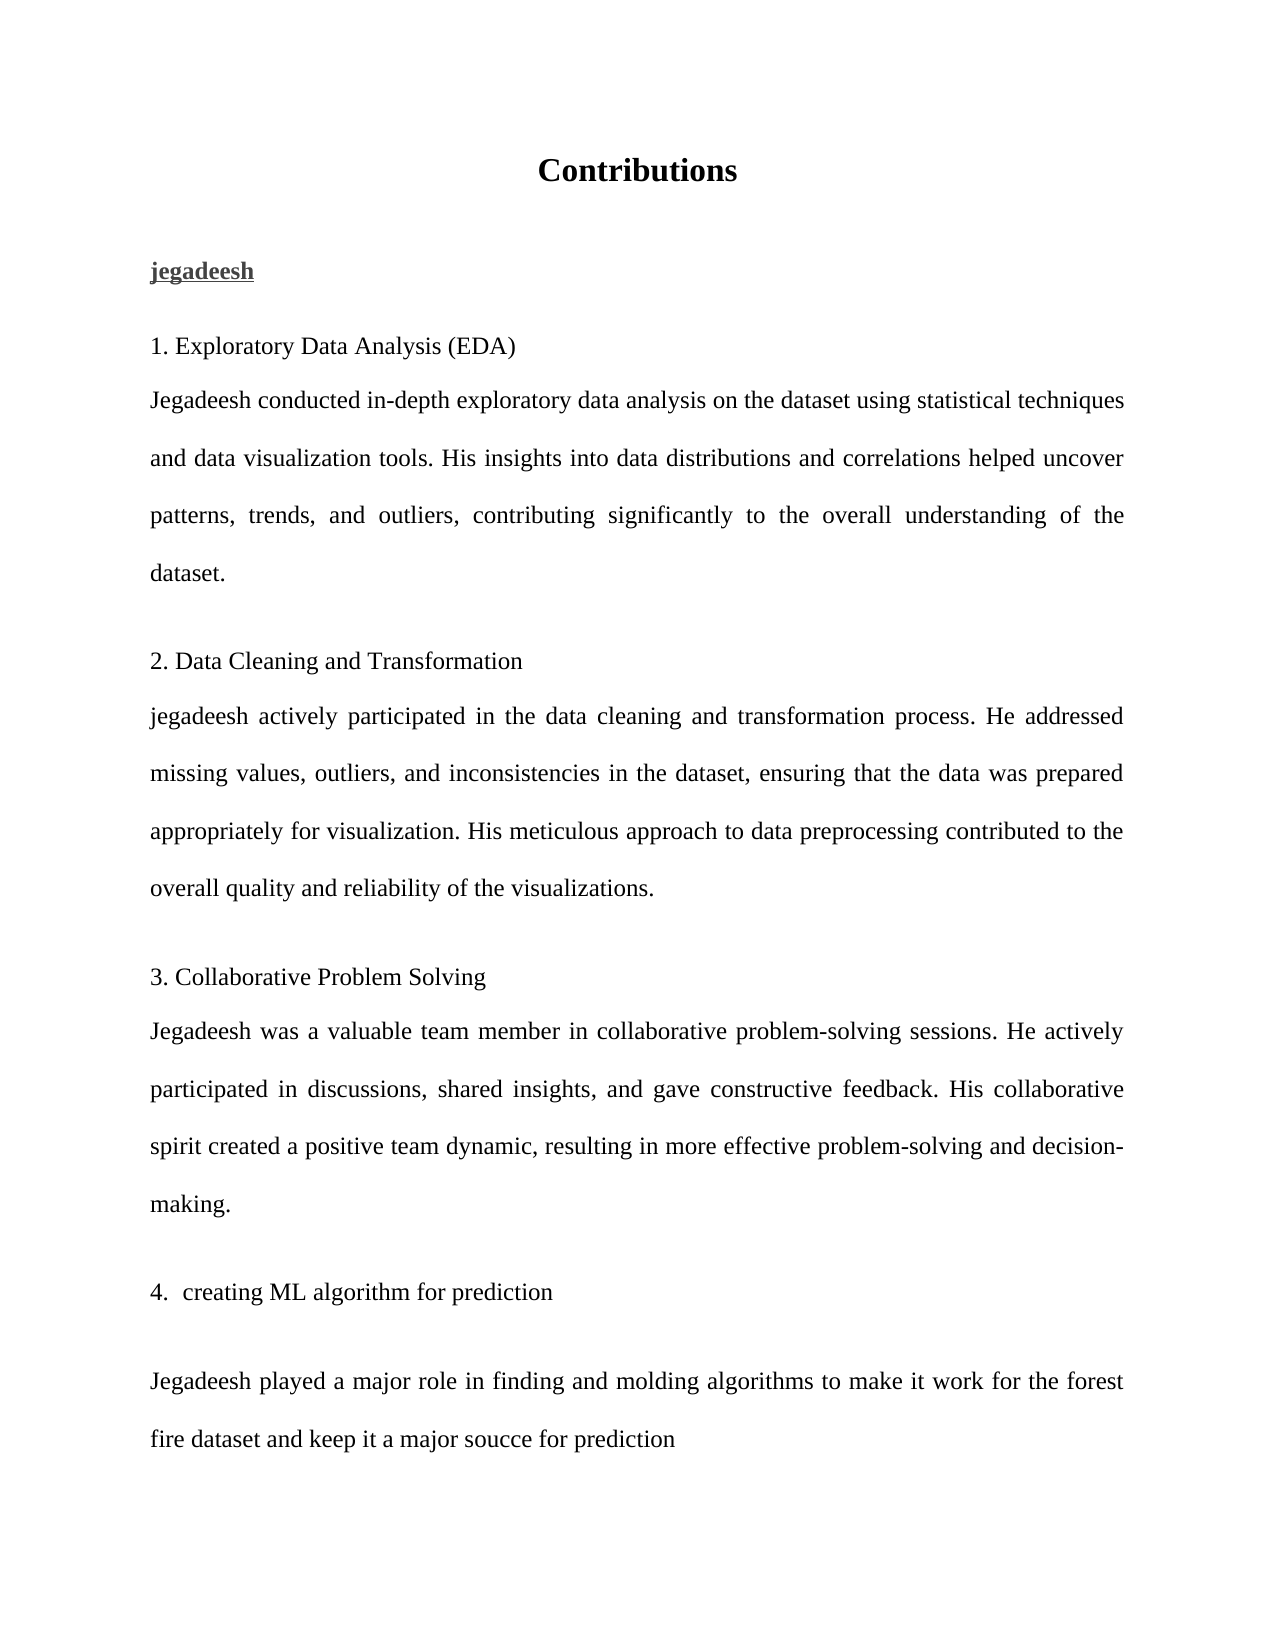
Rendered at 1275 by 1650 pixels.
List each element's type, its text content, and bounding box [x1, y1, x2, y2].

subtitle 1. Exploratory Data Analysis (EDA) [150, 331, 1125, 360]
list creating ML algorithm for prediction [150, 1277, 1125, 1306]
text jegadeesh actively participated in the data cleaning and transformation process. He addressed missing values, outliers, and inconsistencies in the dataset, ensuring that the data was prepared appropriately for visualization. His meticulous approach to data preprocessing contributed to the overall quality and reliability of the visualizations. [150, 701, 1125, 902]
subtitle 3. Collaborative Problem Solving [150, 962, 1125, 991]
subtitle 2. Data Cleaning and Transformation [150, 646, 1125, 675]
list Jegadeesh played a major role in finding and molding algorithms to make it work for the forest fire dataset and keep it a major soucce for prediction [150, 1366, 1125, 1452]
text Contributions [150, 150, 1125, 188]
text Jegadeesh was a valuable team member in collaborative problem-solving sessions. He actively participated in discussions, shared insights, and gave constructive feedback. His collaborative spirit created a positive team dynamic, resulting in more effective problem-solving and decision-making. [150, 1016, 1125, 1217]
subtitle jegadeesh [150, 256, 1125, 284]
text Jegadeesh conducted in-depth exploratory data analysis on the dataset using statistical techniques and data visualization tools. His insights into data distributions and correlations helped uncover patterns, trends, and outliers, contributing significantly to the overall understanding of the dataset. [150, 385, 1125, 586]
